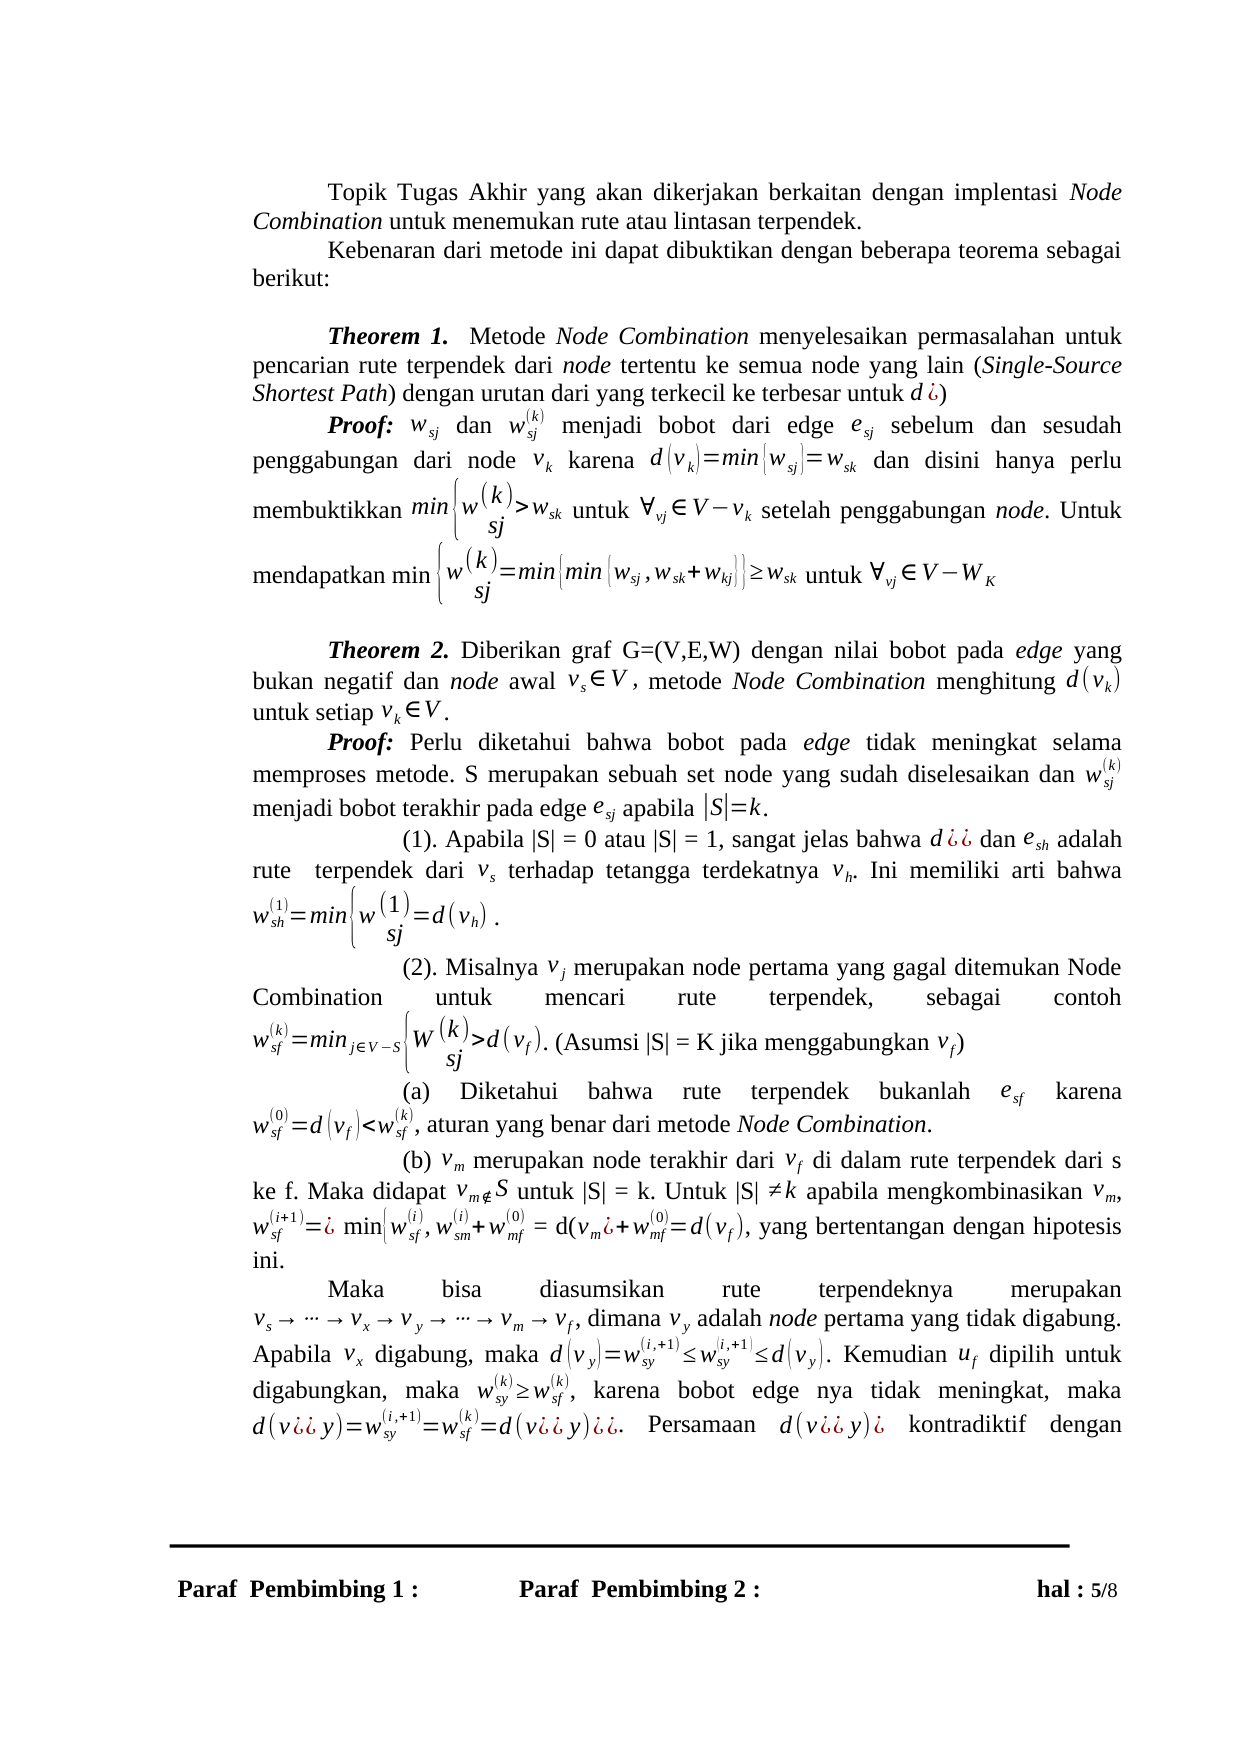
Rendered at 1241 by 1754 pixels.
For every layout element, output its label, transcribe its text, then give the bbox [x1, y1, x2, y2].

text (b) merupakan node terakhir dari di dalam rute terpendek dari s ke f. Maka didapat untuk |S| = k. Untuk |S| apabila mengkombinasikan , min = d(, yang bertentangan dengan hipotesis ini. [252, 1143, 1122, 1274]
text Topik Tugas Akhir yang akan dikerjakan berkaitan dengan implentasi Node Combination untuk menemukan rute atau lintasan terpendek. [252, 177, 1122, 235]
text (2). Misalnya merupakan node pertama yang gagal ditemukan Node Combination untuk mencari rute terpendek, sebagai contoh . (Asumsi |S| = K jika menggabungkan ) [252, 950, 1122, 1075]
text (a) Diketahui bahwa rute terpendek bukanlah karena , aturan yang benar dari metode Node Combination. [252, 1075, 1122, 1143]
text (1). Apabila |S| = 0 atau |S| = 1, sangat jelas bahwa dan adalah rute terpendek dari terhadap tetangga terdekatnya . Ini memiliki arti bahwa . [252, 823, 1122, 950]
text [252, 1274, 1122, 1443]
text Theorem 1. Metode Node Combination menyelesaikan permasalahan untuk pencarian rute terpendek dari node tertentu ke semua node yang lain (Single-Source Shortest Path) dengan urutan dari yang terkecil ke terbesar untuk ) [252, 321, 1122, 407]
text Proof: dan menjadi bobot dari edge sebelum dan sesudah penggabungan dari node karena dan disini hanya perlu membuktikkan untuk setelah penggabungan node. Untuk mendapatkan min untuk [252, 407, 1122, 607]
text Proof: Perlu diketahui bahwa bobot pada edge tidak meningkat selama memproses metode. S merupakan sebuah set node yang sudah diselesaikan dan menjadi bobot terakhir pada edge apabila . [252, 727, 1122, 823]
text Kebenaran dari metode ini dapat dibuktikan dengan beberapa teorema sebagai berikut: [252, 235, 1122, 292]
text Theorem 2. Diberikan graf G=(V,E,W) dengan nilai bobot pada edge yang bukan negatif dan node awal metode Node Combination menghitung untuk setiap . [252, 635, 1122, 727]
